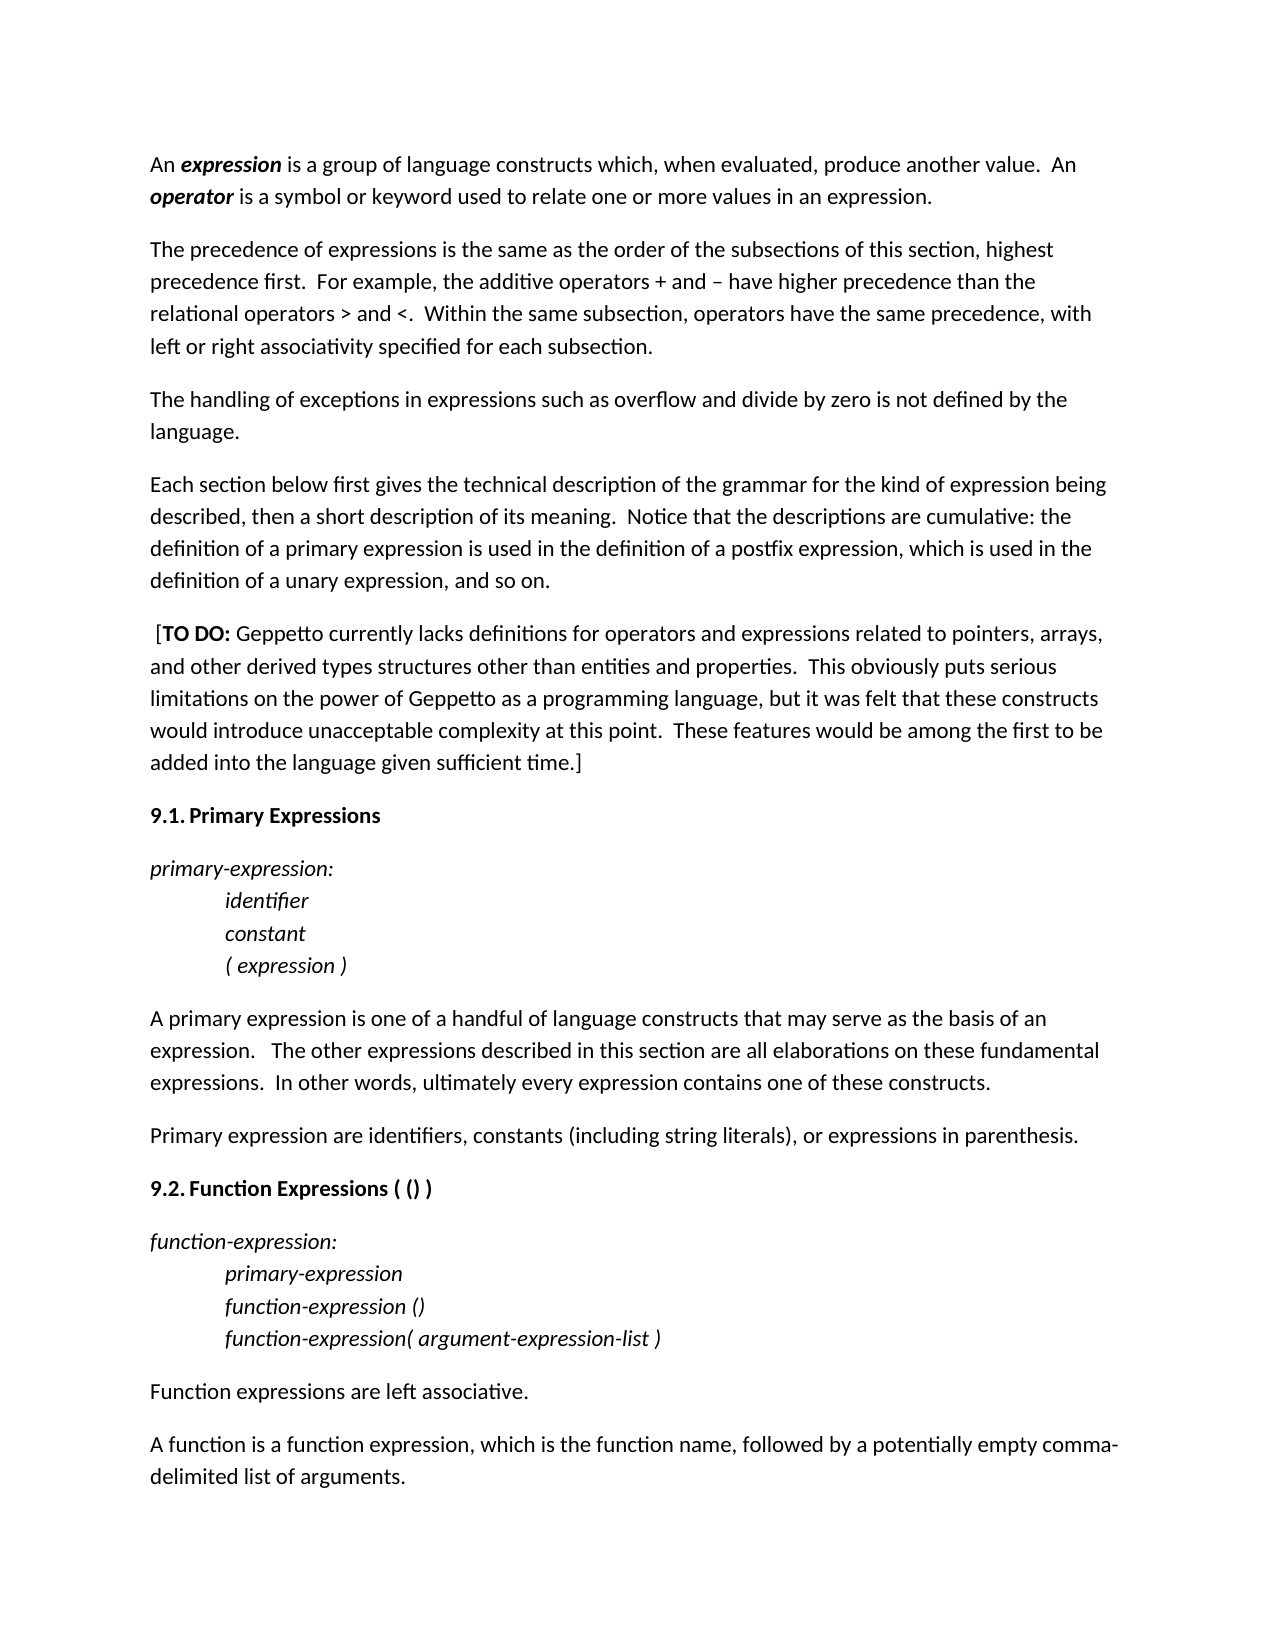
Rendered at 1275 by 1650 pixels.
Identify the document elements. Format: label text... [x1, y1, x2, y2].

text function-expression () [150, 1292, 1125, 1320]
text Each section below first gives the technical description of the grammar for the kind of expression being described, then a short description of its meaning. Notice that the descriptions are cumulative: the definition of a primary expression is used in the definition of a postfix expression, which is used in the definition of a unary expression, and so on. [150, 470, 1125, 594]
text The handling of exceptions in expressions such as overflow and divide by zero is not defined by the language. [150, 385, 1125, 445]
text A primary expression is one of a handful of language constructs that may serve as the basis of an expression. The other expressions described in this section are all elaborations on these fundamental expressions. In other words, ultimately every expression contains one of these constructs. [150, 1004, 1125, 1096]
text function-expression: [150, 1227, 1125, 1255]
text The precedence of expressions is the same as the order of the subsections of this section, highest precedence first. For example, the additive operators + and – have higher precedence than the relational operators > and <. Within the same subsection, operators have the same precedence, with left or right associativity specified for each subsection. [150, 235, 1125, 360]
text [TO DO: Geppetto currently lacks definitions for operators and expressions related to pointers, arrays, and other derived types structures other than entities and properties. This obviously puts serious limitations on the power of Geppetto as a programming language, but it was felt that these constructs would introduce unacceptable complexity at this point. These features would be among the first to be added into the language given sufficient time.] [150, 619, 1125, 776]
subtitle Function Expressions ( () ) [150, 1174, 1125, 1202]
text A function is a function expression, which is the function name, followed by a potentially empty comma-delimited list of arguments. [150, 1430, 1125, 1490]
text primary-expression: [150, 854, 1125, 882]
text Function expressions are left associative. [150, 1377, 1125, 1405]
text ( expression ) [150, 951, 1125, 979]
subtitle Primary Expressions [150, 801, 1125, 829]
text identifier [150, 887, 1125, 914]
text Primary expression are identifiers, constants (including string literals), or expressions in parenthesis. [150, 1121, 1125, 1149]
text An expression is a group of language constructs which, when evaluated, produce another value. An operator is a symbol or keyword used to relate one or more values in an expression. [150, 150, 1125, 210]
text constant [150, 919, 1125, 947]
text primary-expression [150, 1259, 1125, 1288]
text function-expression( argument-expression-list ) [150, 1324, 1125, 1352]
